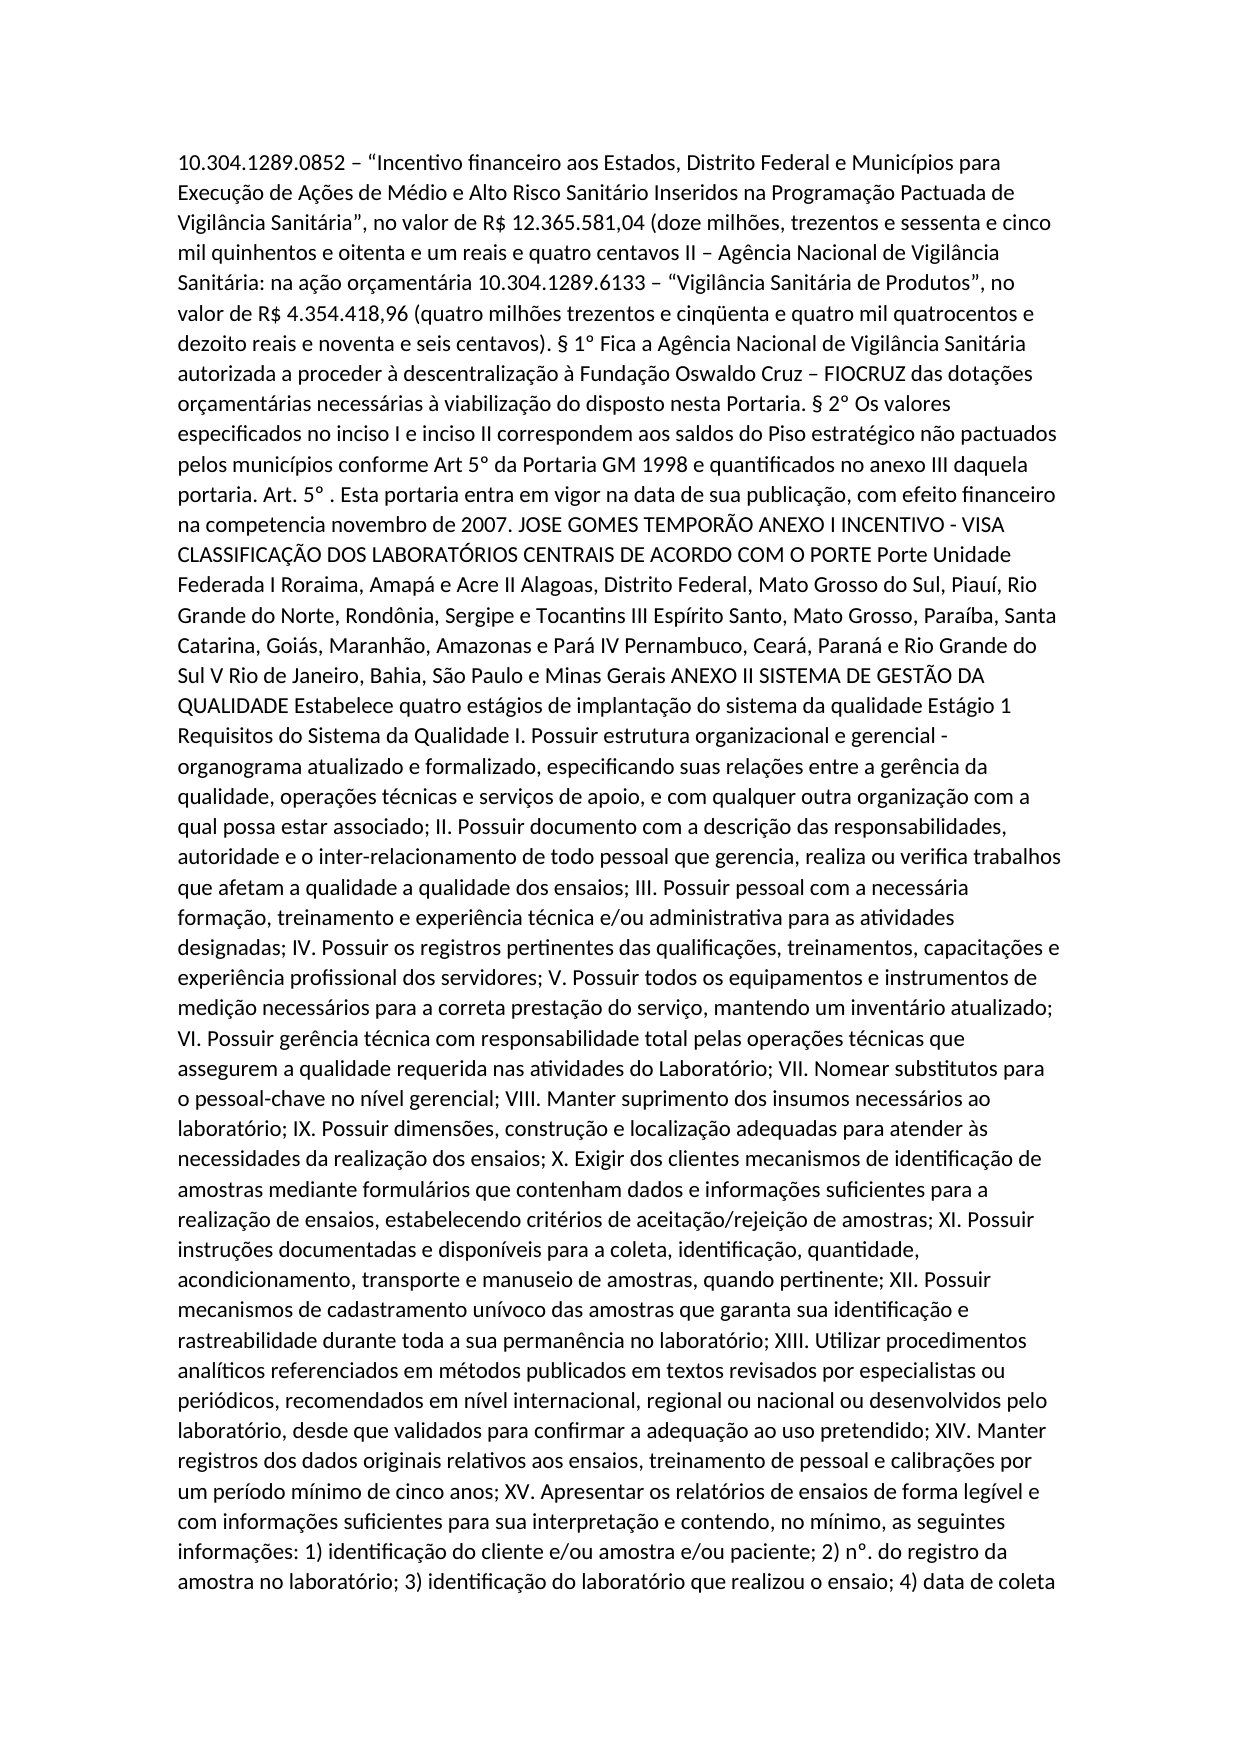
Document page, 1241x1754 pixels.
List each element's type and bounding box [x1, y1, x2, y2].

text [177, 148, 1063, 1595]
